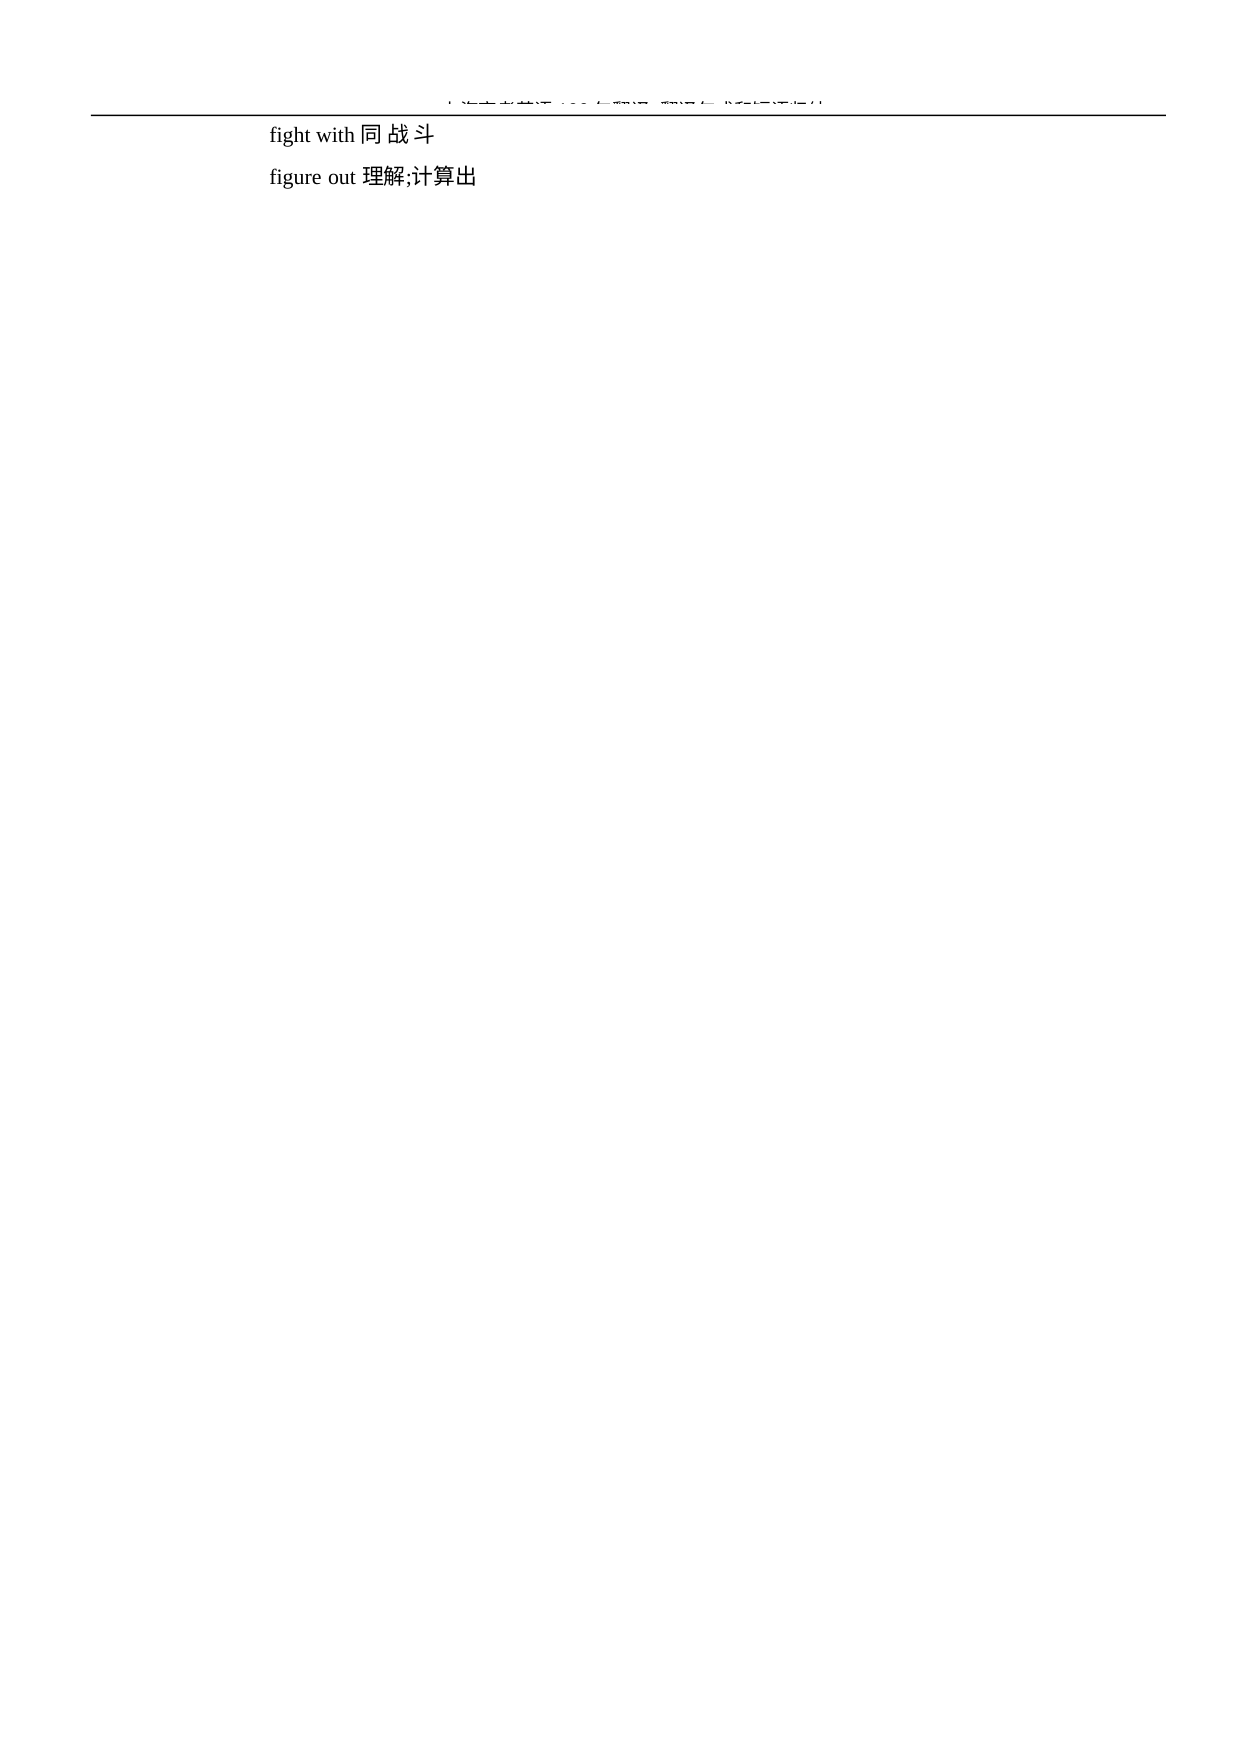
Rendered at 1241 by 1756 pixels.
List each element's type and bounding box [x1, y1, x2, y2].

text [269, 117, 477, 190]
